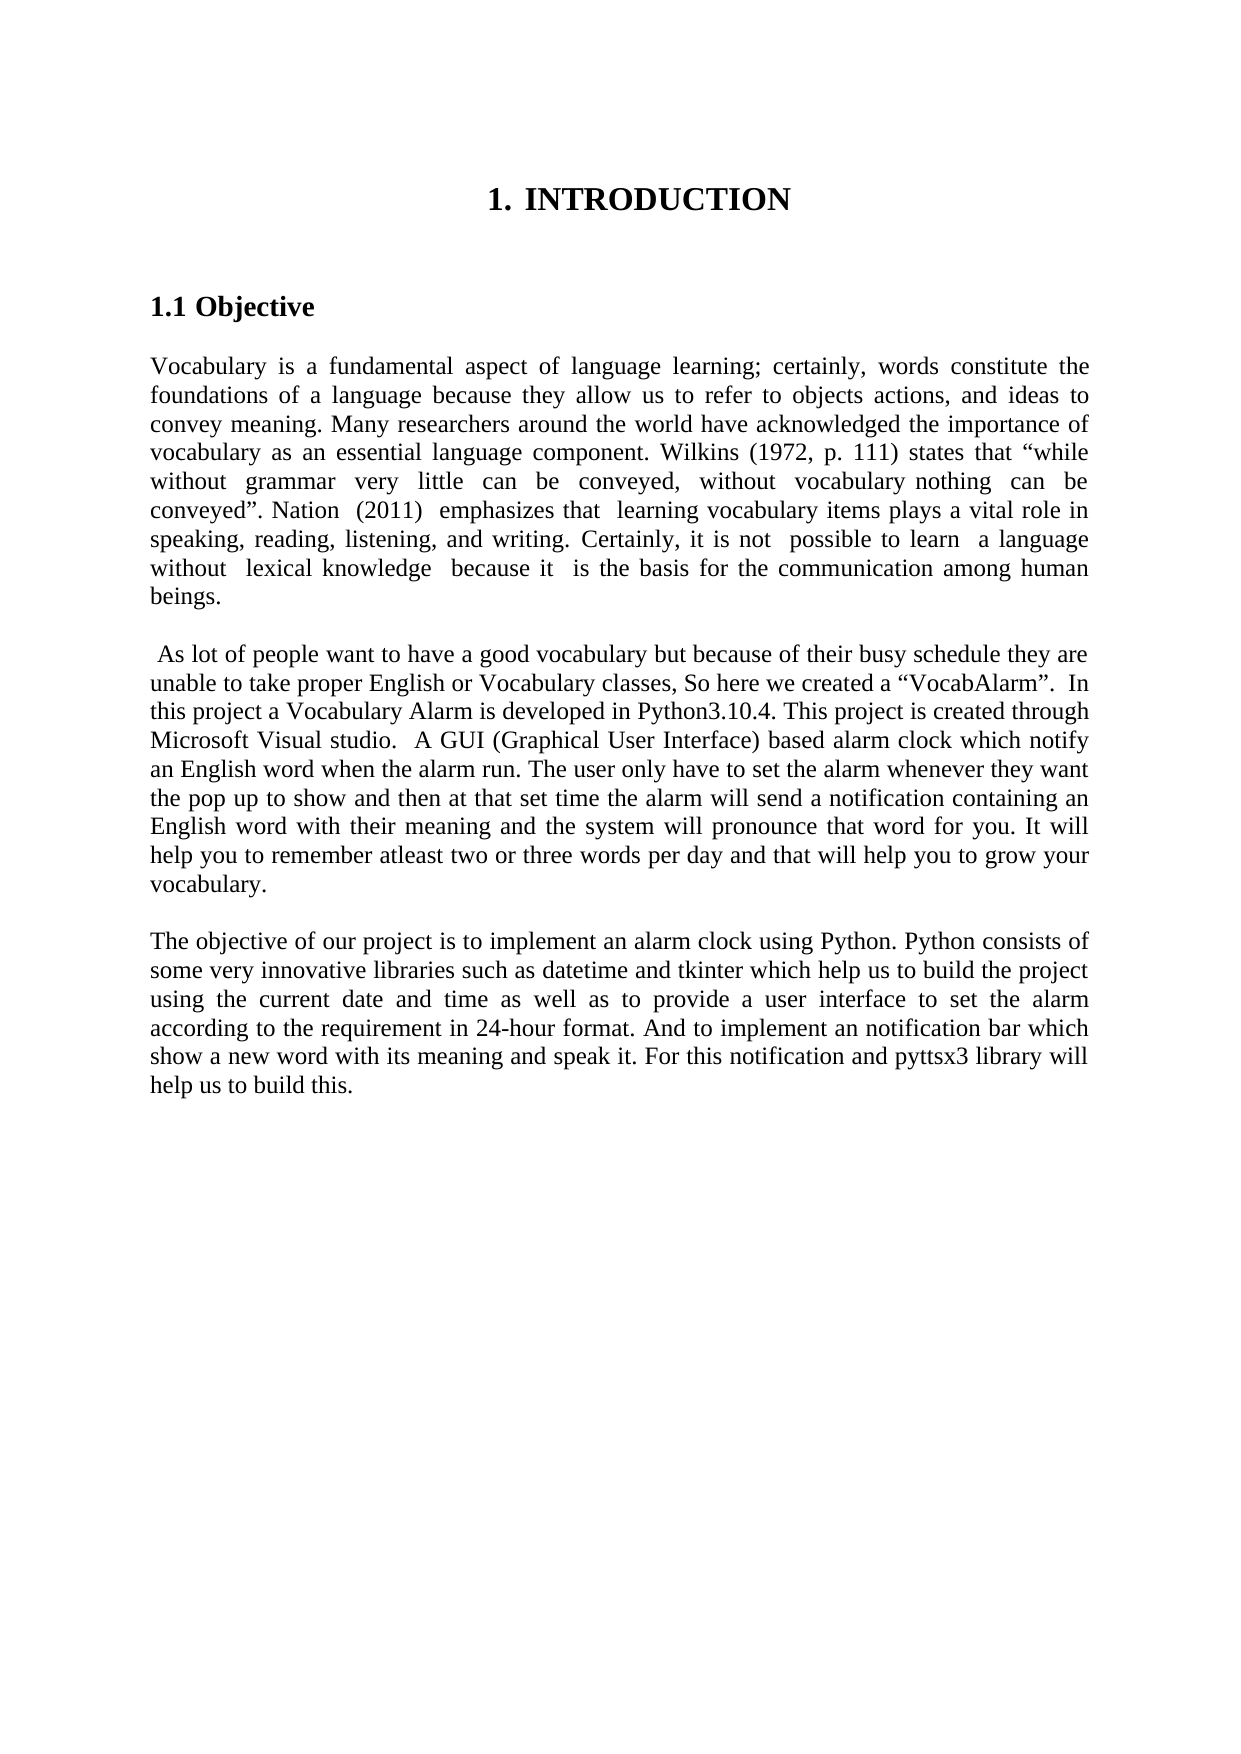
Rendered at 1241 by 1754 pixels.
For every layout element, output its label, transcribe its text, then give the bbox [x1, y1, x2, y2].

text As lot of people want to have a good vocabulary but because of their busy schedule they are unable to take proper English or Vocabulary classes, So here we created a “VocabAlarm”. In this project a Vocabulary Alarm is developed in Python3.10.4. This project is created through Microsoft Visual studio. A GUI (Graphical User Interface) based alarm clock which notify an English word when the alarm run. The user only have to set the alarm whenever they want the pop up to show and then at that set time the alarm will send a notification containing an English word with their meaning and the system will pronounce that word for you. It will help you to remember atleast two or three words per day and that will help you to grow your vocabulary. [150, 639, 1090, 898]
list Objective [150, 289, 1090, 322]
text The objective of our project is to implement an alarm clock using Python. Python consists of some very innovative libraries such as datetime and tkinter which help us to build the project using the current date and time as well as to provide a user interface to set the alarm according to the requirement in 24-hour format. And to implement an notification bar which show a new word with its meaning and speak it. For this notification and pyttsx3 library will help us to build this. [150, 926, 1090, 1099]
text Vocabulary is a fundamental aspect of language learning; certainly, words constitute the foundations of a language because they allow us to refer to objects actions, and ideas to convey meaning. Many researchers around the world have acknowledged the importance of vocabulary as an essential language component. Wilkins (1972, p. 111) states that “while without grammar very little can be conveyed, without vocabulary nothing can be conveyed”. Nation (2011) emphasizes that learning vocabulary items plays a vital role in speaking, reading, listening, and writing. Certainly, it is not possible to learn a language without lexical knowledge because it is the basis for the communication among human beings. [150, 351, 1090, 610]
list INTRODUCTION [187, 179, 1090, 217]
